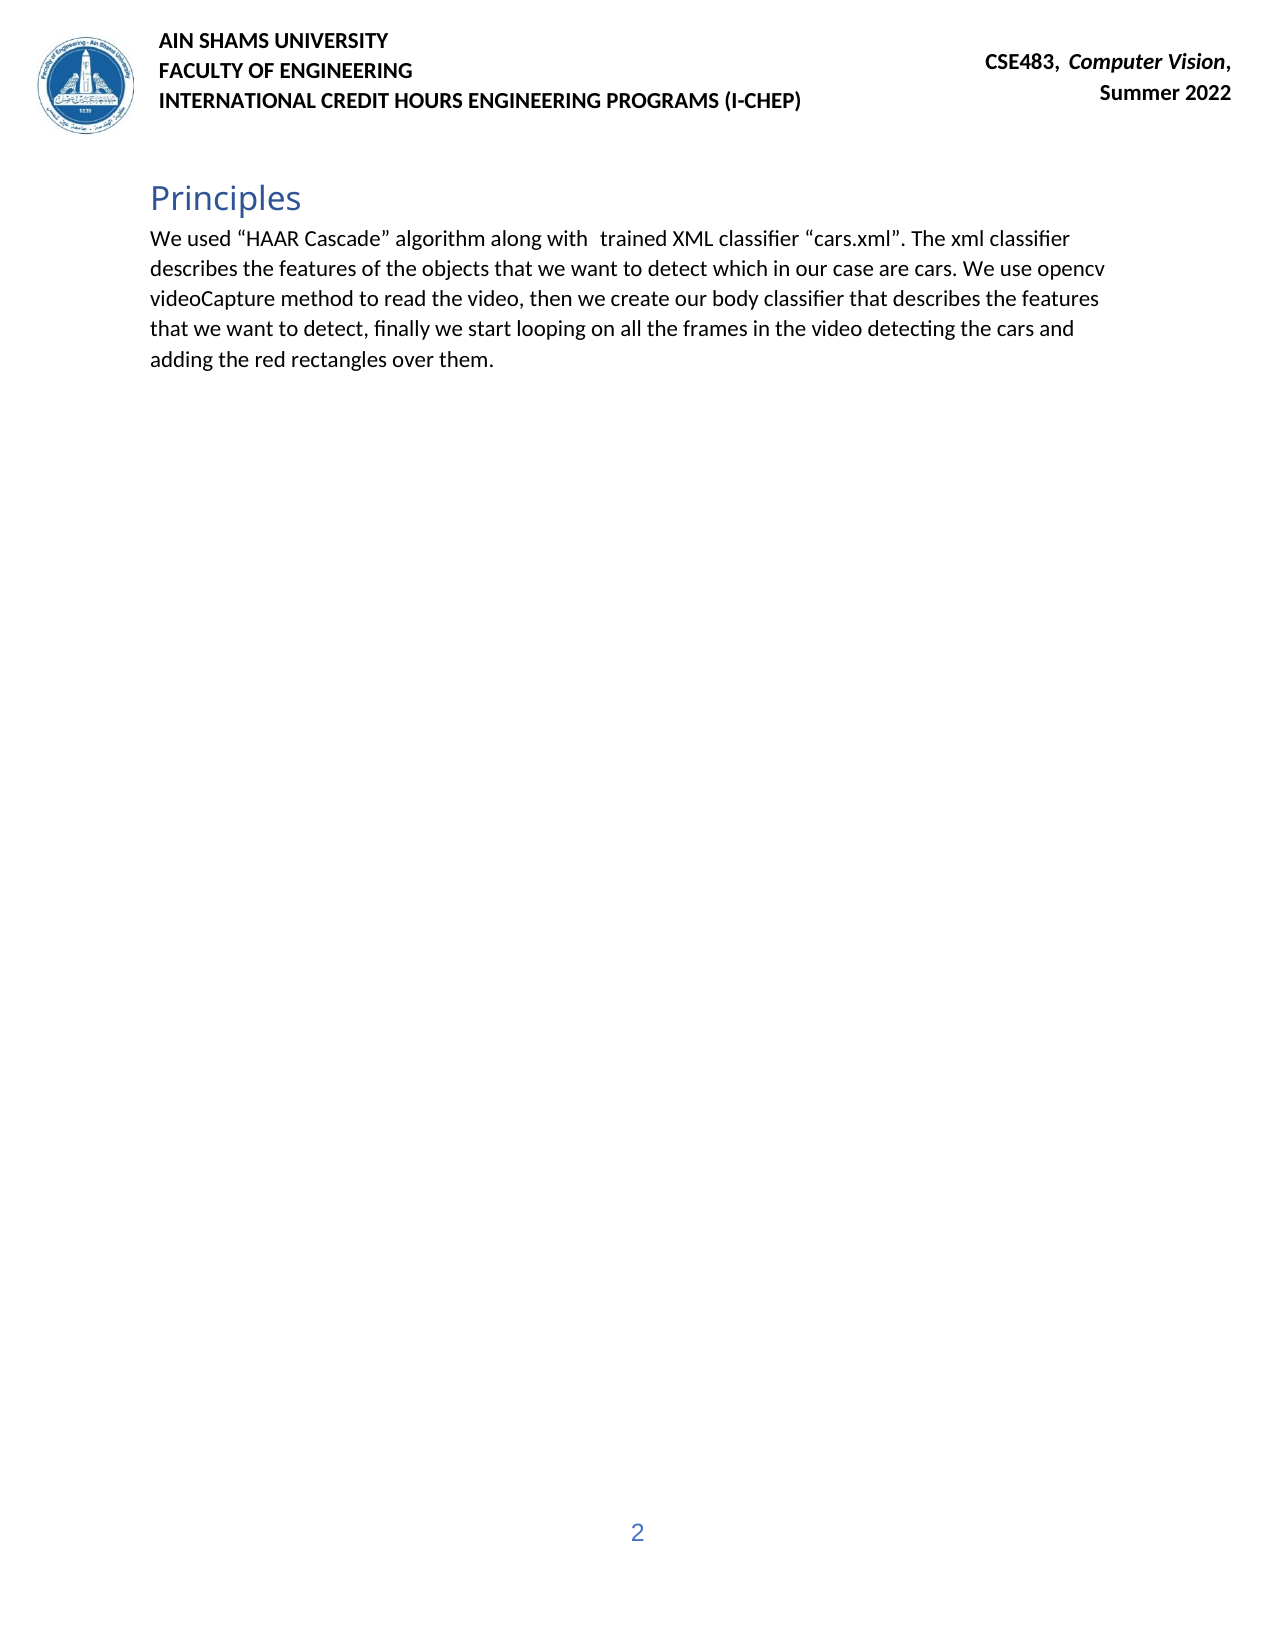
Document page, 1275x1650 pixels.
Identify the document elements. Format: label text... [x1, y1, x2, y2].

subtitle Principles [150, 175, 1125, 220]
picture [36, 36, 135, 135]
text We used “HAAR Cascade” algorithm along with trained XML classifier “cars.xml”. The xml classifier describes the features of the objects that we want to detect which in our case are cars. We use opencv videoCapture method to read the video, then we create our body classifier that describes the features that we want to detect, finally we start looping on all the frames in the video detecting the cars and adding the red rectangles over them. [150, 224, 1125, 373]
